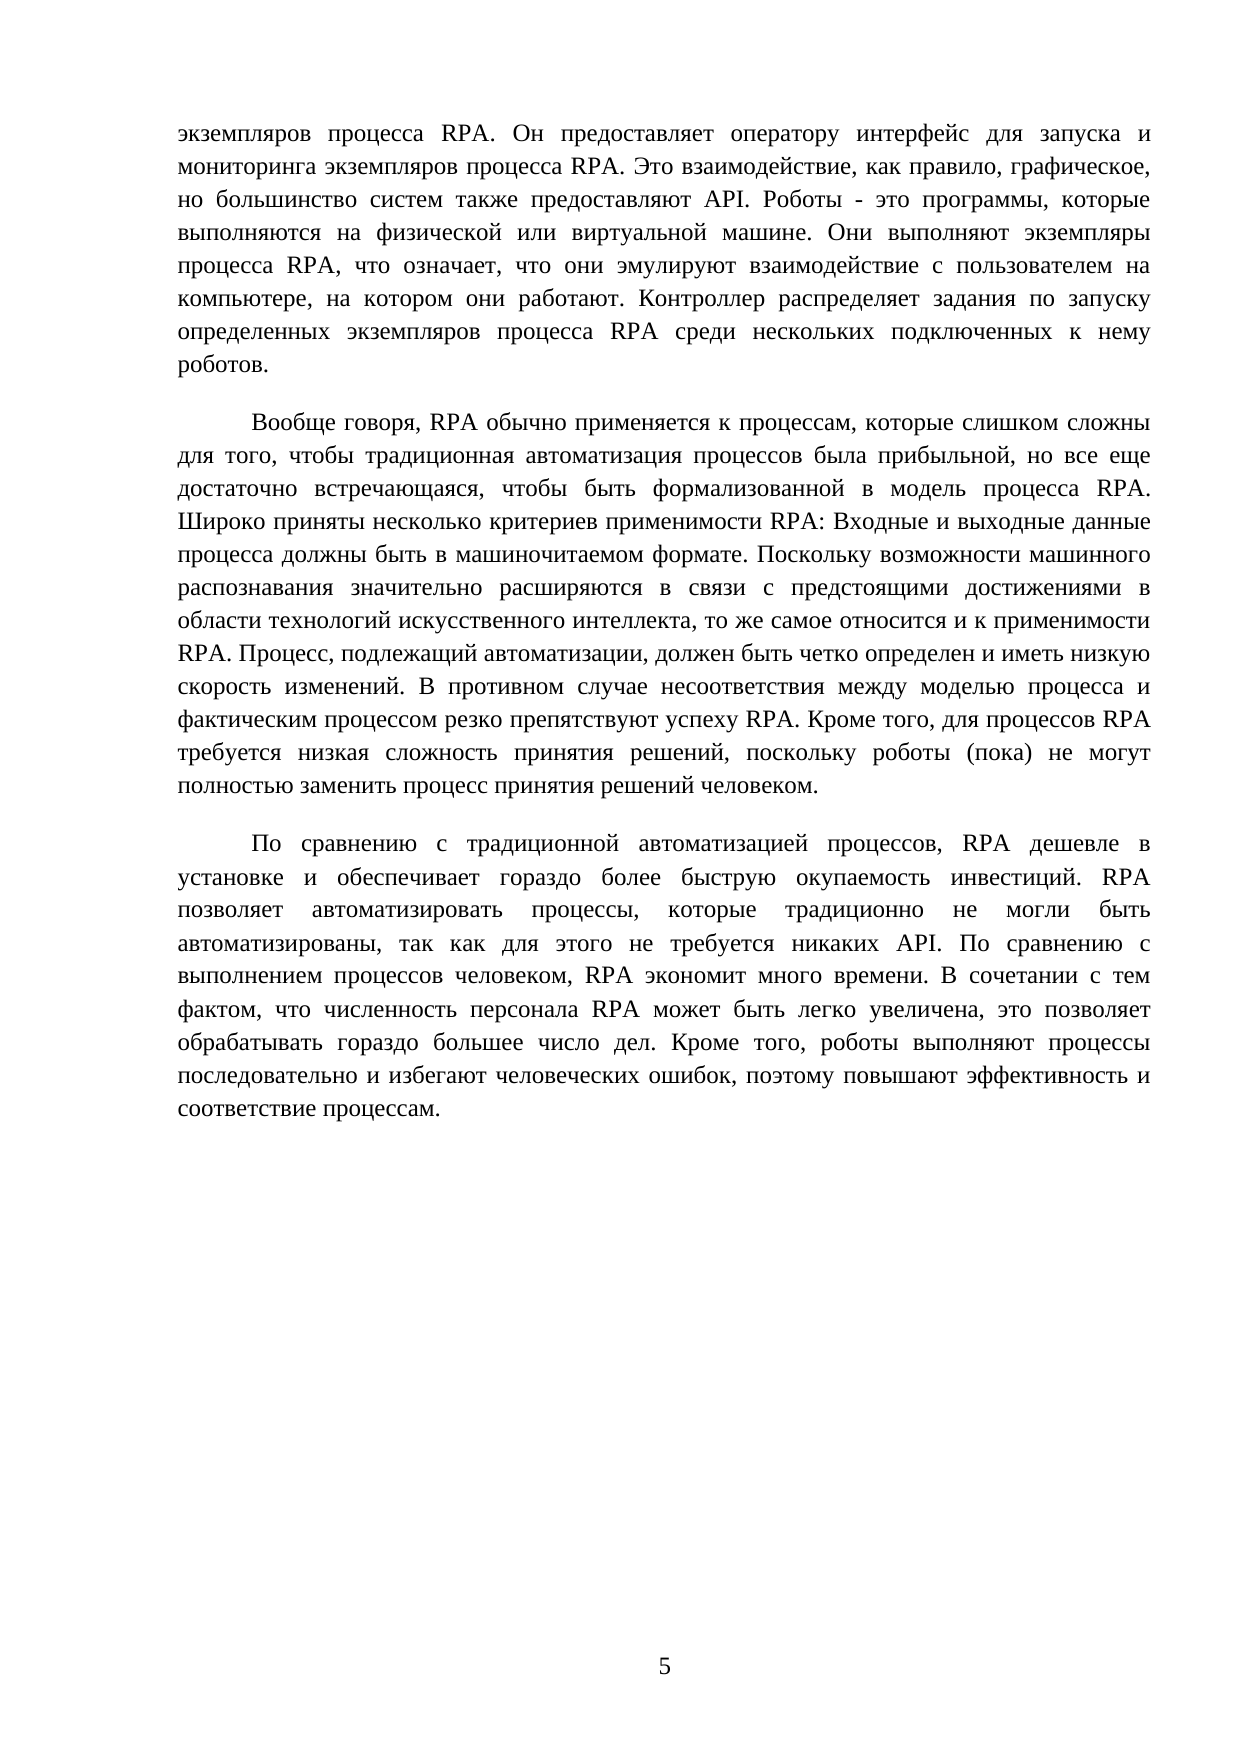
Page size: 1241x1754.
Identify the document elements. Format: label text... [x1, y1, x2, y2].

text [177, 118, 1152, 378]
text По сравнению с традиционной автоматизацией процессов, RPA дешевле в установке и обеспечивает гораздо более быструю окупаемость инвестиций. RPA позволяет автоматизировать процессы, которые традиционно не могли быть автоматизированы, так как для этого не требуется никаких API. По сравнению с выполнением процессов человеком, RPA экономит много времени. В сочетании с тем фактом, что численность персонала RPA может быть легко увеличена, это позволяет обрабатывать гораздо большее число дел. Кроме того, роботы выполняют процессы последовательно и избегают человеческих ошибок, поэтому повышают эффективность и соответствие процессам. [177, 828, 1152, 1121]
text Вообще говоря, RPA обычно применяется к процессам, которые слишком сложны для того, чтобы традиционная автоматизация процессов была прибыльной, но все еще достаточно встречающаяся, чтобы быть формализованной в модель процесса RPA. Широко приняты несколько критериев применимости RPA: Входные и выходные данные процесса должны быть в машиночитаемом формате. Поскольку возможности машинного распознавания значительно расширяются в связи с предстоящими достижениями в области технологий искусственного интеллекта, то же самое относится и к применимости RPA. Процесс, подлежащий автоматизации, должен быть четко определен и иметь низкую скорость изменений. В противном случае несоответствия между моделью процесса и фактическим процессом резко препятствуют успеху RPA. Кроме того, для процессов RPA требуется низкая сложность принятия решений, поскольку роботы (пока) не могут полностью заменить процесс принятия решений человеком. [177, 407, 1152, 799]
